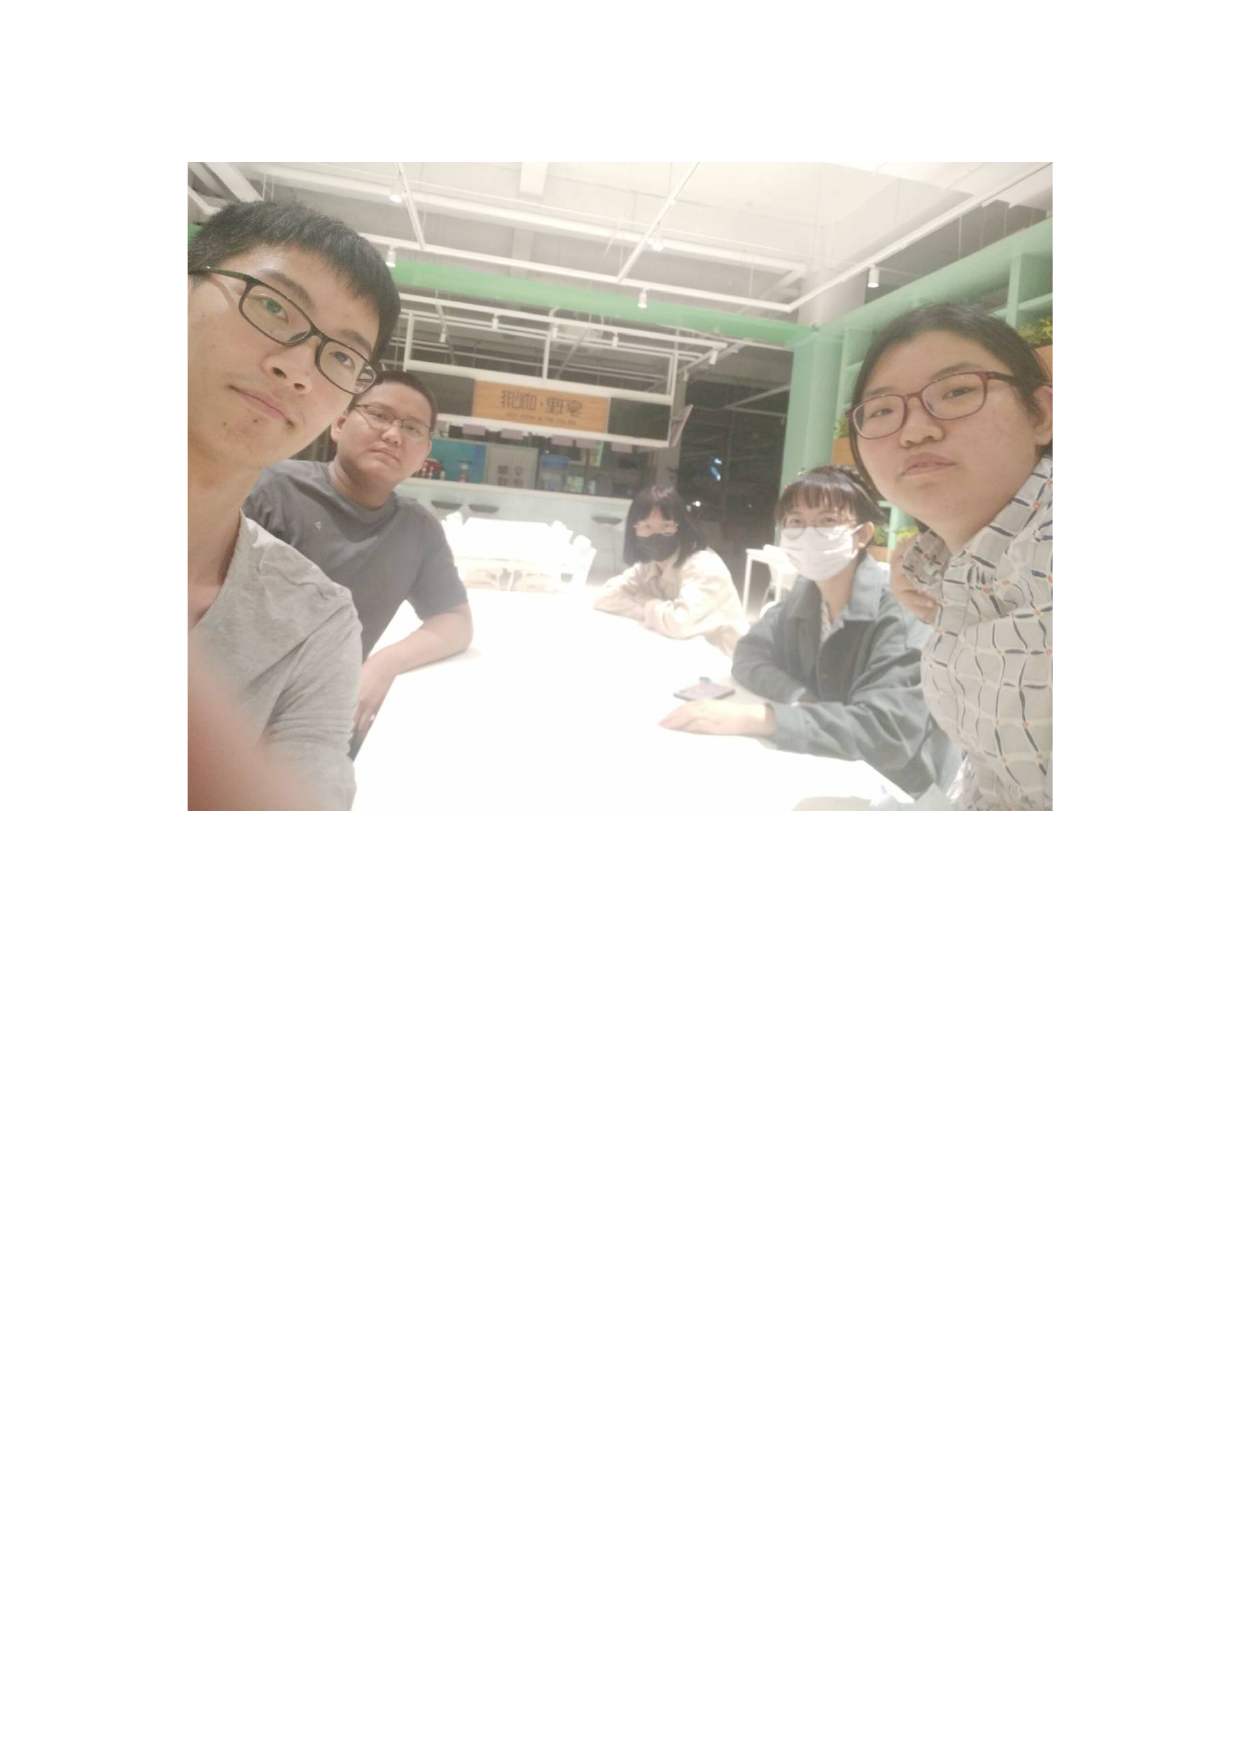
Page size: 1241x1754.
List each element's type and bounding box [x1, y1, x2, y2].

picture [187, 162, 1053, 811]
